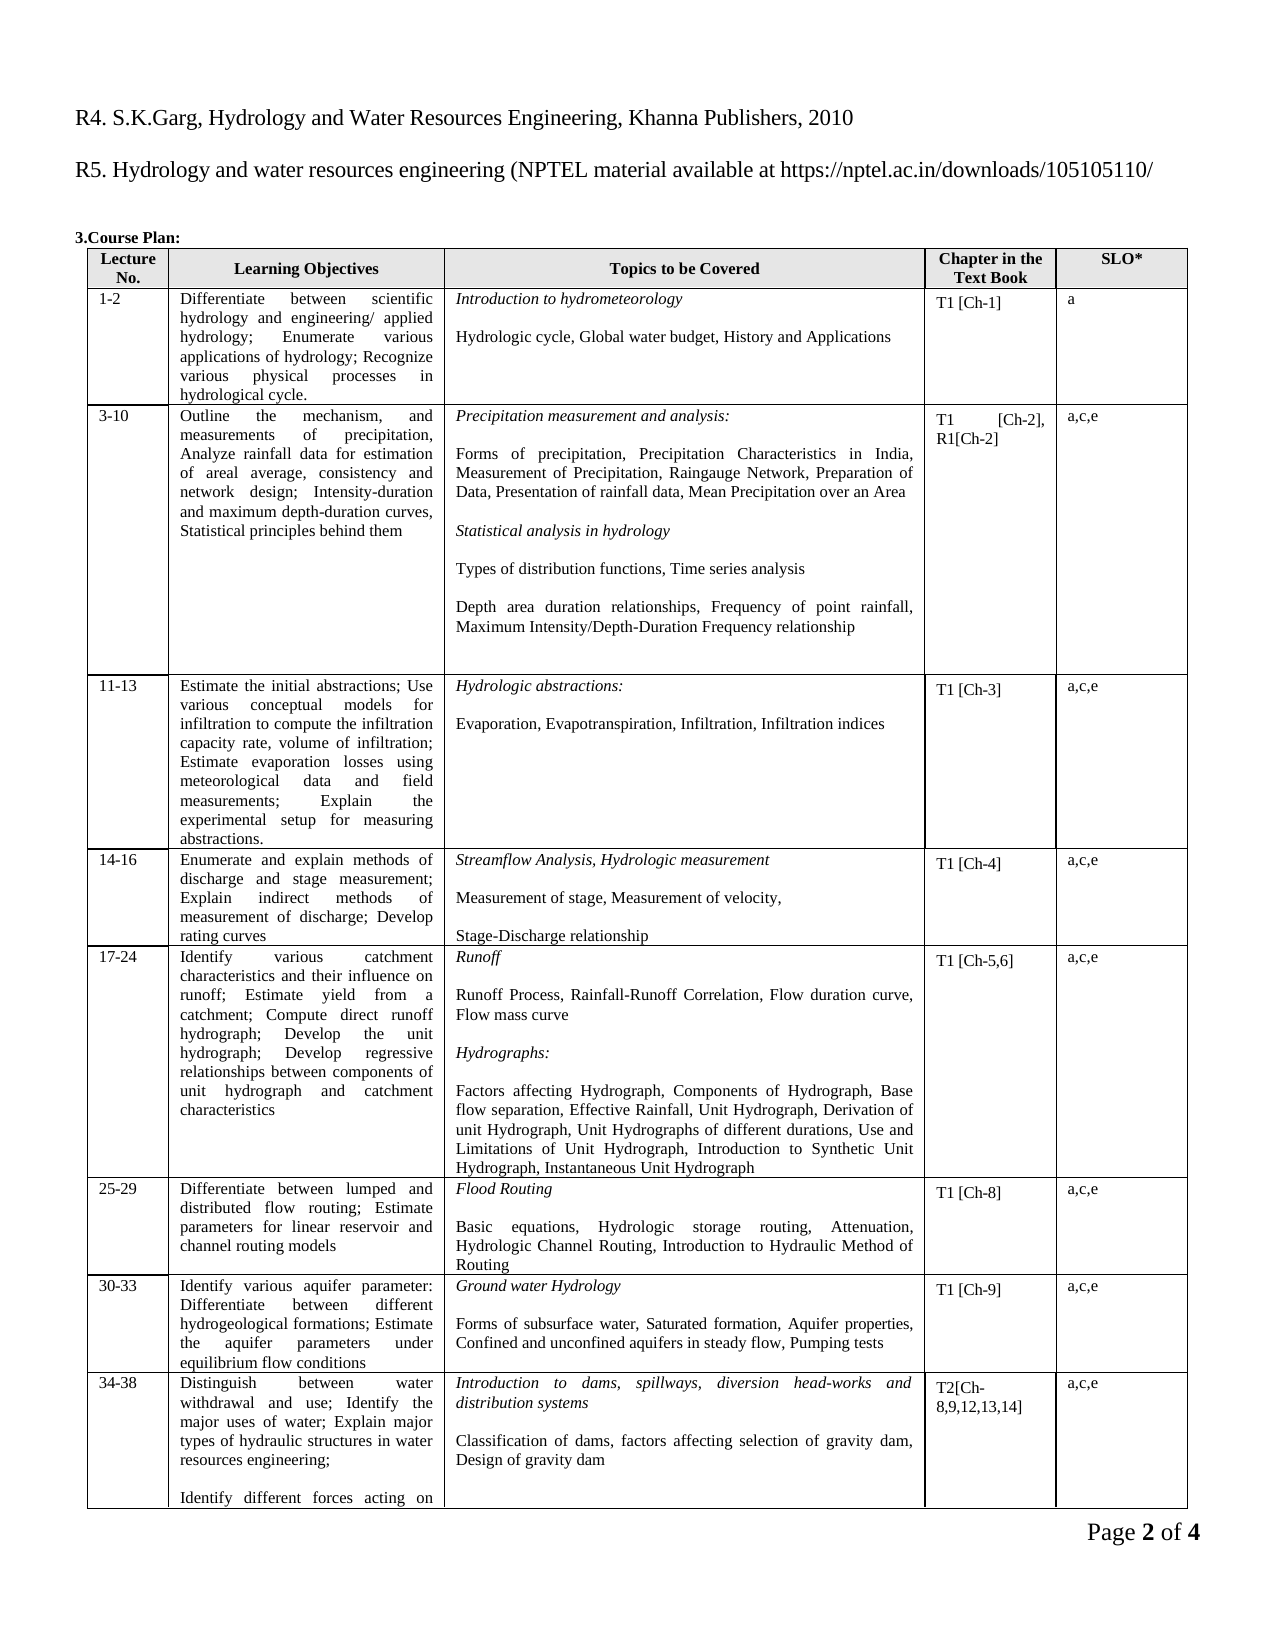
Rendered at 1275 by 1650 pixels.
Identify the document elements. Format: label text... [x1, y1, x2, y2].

text R4. S.K.Garg, Hydrology and Water Resources Engineering, Khanna Publishers, 2010 [75, 104, 1200, 130]
table_cell T1 [Ch-9] [925, 1275, 1056, 1372]
table_cell T1 [Ch-5,6] [925, 946, 1056, 1177]
table_cell 1-2 [88, 289, 168, 404]
table_cell Introduction to hydrometeorology Hydrologic cycle, Global water budget, History and Applications [445, 289, 924, 404]
table_cell Identify various catchment characteristics and their influence on runoff; Estimate yield from a catchment; Compute direct runoff hydrograph; Develop the unit hydrograph; Develop regressive relationships between components of unit hydrograph and catchment characteristics [169, 946, 444, 1177]
table_cell a,c,e [1057, 1373, 1187, 1507]
table_cell Differentiate between lumped and distributed flow routing; Estimate parameters for linear reservoir and channel routing models [169, 1178, 444, 1274]
table_header Topics to be Covered [445, 249, 924, 287]
table_cell a [1057, 289, 1187, 404]
table_header Chapter in the Text Book [926, 249, 1055, 287]
table_cell Flood Routing Basic equations, Hydrologic storage routing, Attenuation, Hydrologic Channel Routing, Introduction to Hydraulic Method of Routing [445, 1178, 924, 1274]
table_cell Runoff Runoff Process, Rainfall-Runoff Correlation, Flow duration curve, Flow mass curve Hydrographs: Factors affecting Hydrograph, Components of Hydrograph, Base flow separation, Effective Rainfall, Unit Hydrograph, Derivation of unit Hydrograph, Unit Hydrographs of different durations, Use and Limitations of Unit Hydrograph, Introduction to Synthetic Unit Hydrograph, Instantaneous Unit Hydrograph [445, 946, 924, 1177]
table_cell Hydrologic abstractions: Evaporation, Evapotranspiration, Infiltration, Infiltration indices [445, 675, 924, 848]
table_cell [169, 1373, 444, 1507]
table_cell T1 [Ch-3] [926, 675, 1055, 848]
table_cell T2[Ch-8,9,12,13,14] [926, 1373, 1055, 1507]
table_cell 3-10 [88, 406, 168, 674]
table_cell a,c,e [1057, 405, 1187, 674]
table_header Learning Objectives [169, 249, 444, 287]
table_cell 17-24 [88, 947, 168, 1177]
table_cell a,c,e [1057, 849, 1187, 945]
table_cell a,c,e [1057, 1275, 1187, 1372]
table_cell 25-29 [88, 1178, 168, 1274]
table_cell T1 [Ch-1] [925, 289, 1056, 404]
table_cell 14-16 [88, 850, 168, 945]
table_cell Streamflow Analysis, Hydrologic measurement Measurement of stage, Measurement of velocity, Stage-Discharge relationship [445, 849, 924, 945]
table_cell a,c,e [1057, 675, 1187, 848]
text R5. Hydrology and water resources engineering (NPTEL material available at https://nptel.ac.in/downloads/105105110/ [75, 156, 1200, 183]
table_cell 30-33 [88, 1276, 168, 1372]
table_cell 34-38 [88, 1373, 168, 1507]
table_cell 11-13 [88, 676, 168, 848]
table_cell T1 [Ch-4] [925, 849, 1056, 945]
table_cell Enumerate and explain methods of discharge and stage measurement; Explain indirect methods of measurement of discharge; Develop rating curves [169, 849, 444, 945]
table_cell Ground water Hydrology Forms of subsurface water, Saturated formation, Aquifer properties, Confined and unconfined aquifers in steady flow, Pumping tests [445, 1275, 924, 1372]
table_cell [445, 1373, 924, 1507]
table_cell a,c,e [1057, 946, 1187, 1177]
table_cell T1 [Ch-8] [925, 1178, 1056, 1274]
text 3.Course Plan: [75, 228, 1200, 247]
table_header Lecture No. [88, 249, 168, 287]
table_cell Identify various aquifer parameter: Differentiate between different hydrogeological formations; Estimate the aquifer parameters under equilibrium flow conditions [169, 1275, 444, 1372]
table_header SLO* [1057, 249, 1187, 287]
table_cell Outline the mechanism, and measurements of precipitation, Analyze rainfall data for estimation of areal average, consistency and network design; Intensity-duration and maximum depth-duration curves, Statistical principles behind them [169, 405, 444, 674]
table_cell a,c,e [1057, 1178, 1187, 1274]
table_cell T1 [Ch-2], R1[Ch-2] [925, 405, 1056, 674]
table_cell Differentiate between scientific hydrology and engineering/ applied hydrology; Enumerate various applications of hydrology; Recognize various physical processes in hydrological cycle. [169, 289, 444, 404]
table_cell Precipitation measurement and analysis: Forms of precipitation, Precipitation Characteristics in India, Measurement of Precipitation, Raingauge Network, Preparation of Data, Presentation of rainfall data, Mean Precipitation over an Area Statistical analysis in hydrology Types of distribution functions, Time series analysis Depth area duration relationships, Frequency of point rainfall, Maximum Intensity/Depth-Duration Frequency relationship [445, 405, 924, 674]
table_cell Estimate the initial abstractions; Use various conceptual models for infiltration to compute the infiltration capacity rate, volume of infiltration; Estimate evaporation losses using meteorological data and field measurements; Explain the experimental setup for measuring abstractions. [169, 675, 444, 848]
